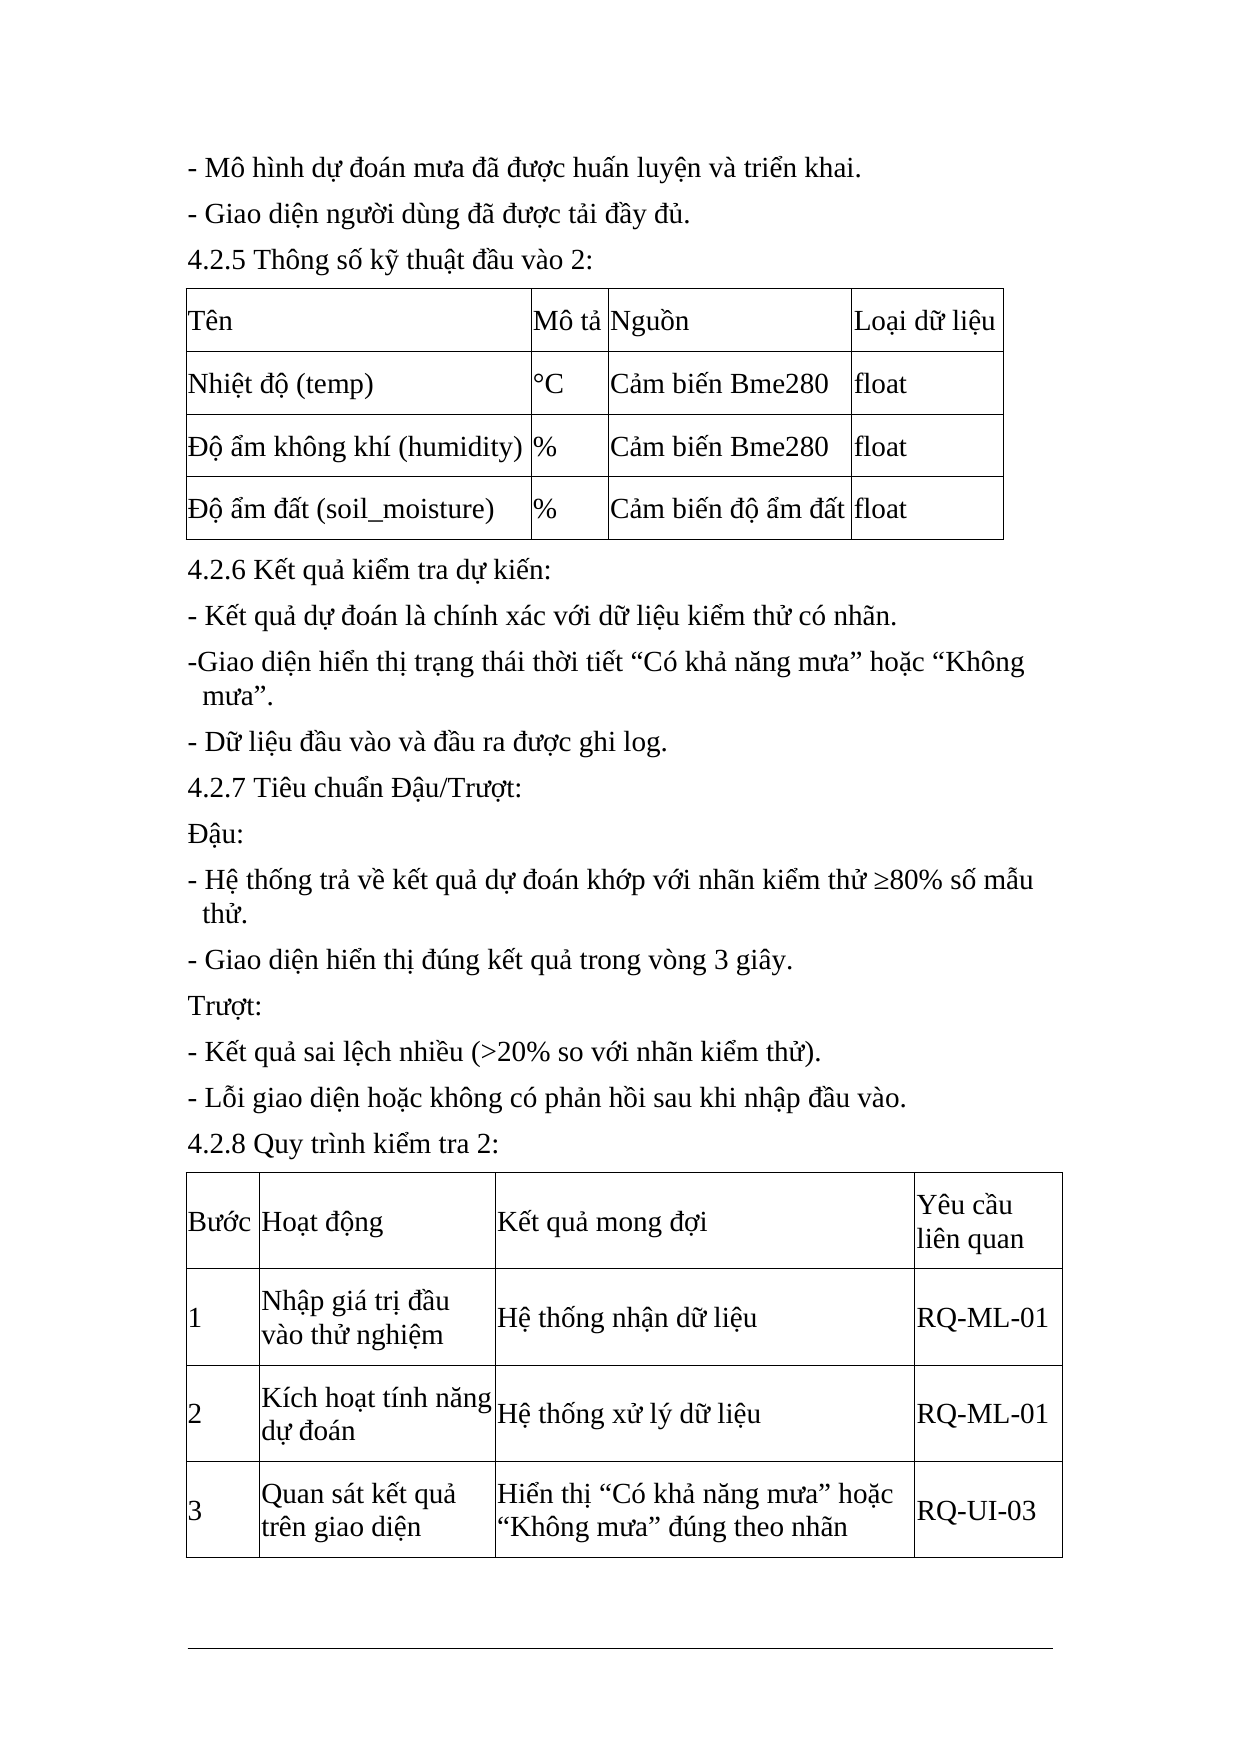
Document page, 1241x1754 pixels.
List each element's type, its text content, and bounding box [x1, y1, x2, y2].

list - Giao diện người dùng đã được tải đầy đủ. [187, 196, 1053, 229]
table_cell RQ-UI-03 [915, 1462, 1062, 1557]
list 4.2.5 Thông số kỹ thuật đầu vào 2: [187, 242, 1053, 276]
table_cell Cảm biến Bme280 [609, 352, 851, 413]
list 4.2.7 Tiêu chuẩn Đậu/Trượt: [187, 770, 1053, 804]
table_cell float [852, 352, 1003, 413]
list 4.2.6 Kết quả kiểm tra dự kiến: [187, 552, 1053, 586]
list -Giao diện hiển thị trạng thái thời tiết “Có khả năng mưa” hoặc “Không mưa”. [187, 644, 1053, 712]
table_header Hoạt động [260, 1173, 495, 1268]
table_header Tên [187, 289, 531, 351]
list - Giao diện hiển thị đúng kết quả trong vòng 3 giây. [187, 942, 1053, 975]
list 4.2.8 Quy trình kiểm tra 2: [187, 1126, 1053, 1159]
table_cell 1 [187, 1269, 259, 1364]
list Đậu: [187, 816, 1053, 850]
table_cell Nhiệt độ (temp) [187, 352, 531, 413]
list - Hệ thống trả về kết quả dự đoán khớp với nhãn kiểm thử ≥80% số mẫu thử. [187, 862, 1053, 929]
table_cell 2 [187, 1366, 259, 1461]
table_cell RQ-ML-01 [915, 1366, 1062, 1461]
table_cell Kích hoạt tính năng dự đoán [260, 1366, 495, 1461]
table_cell Độ ẩm không khí (humidity) [187, 415, 531, 476]
table_cell Hệ thống nhận dữ liệu [496, 1269, 914, 1364]
table_header Bước [187, 1173, 259, 1268]
table_cell float [852, 477, 1003, 539]
table_cell Nhập giá trị đầu vào thử nghiệm [260, 1269, 495, 1364]
table_header Nguồn [609, 289, 851, 351]
table_cell % [532, 477, 608, 539]
table_cell Hiển thị “Có khả năng mưa” hoặc “Không mưa” đúng theo nhãn [496, 1462, 914, 1557]
table_cell °C [532, 352, 608, 413]
table_cell Cảm biến Bme280 [609, 415, 851, 476]
table_header Kết quả mong đợi [496, 1173, 914, 1268]
table_header Yêu cầu liên quan [915, 1173, 1062, 1268]
list - Dữ liệu đầu vào và đầu ra được ghi log. [187, 724, 1053, 758]
table_cell float [852, 415, 1003, 476]
list - Mô hình dự đoán mưa đã được huấn luyện và triển khai. [187, 150, 1053, 183]
list Trượt: [187, 988, 1053, 1021]
table_header Loại dữ liệu [852, 289, 1003, 351]
table_cell Quan sát kết quả trên giao diện [260, 1462, 495, 1557]
table_cell Độ ẩm đất (soil_moisture) [187, 477, 531, 539]
table_cell RQ-ML-01 [915, 1269, 1062, 1364]
table_cell Cảm biến độ ẩm đất [609, 477, 851, 539]
table_header Mô tả [532, 289, 608, 351]
list - Kết quả sai lệch nhiều (>20% so với nhãn kiểm thử). [187, 1034, 1053, 1067]
table_cell Hệ thống xử lý dữ liệu [496, 1366, 914, 1461]
table_cell % [532, 415, 608, 476]
list - Kết quả dự đoán là chính xác với dữ liệu kiểm thử có nhãn. [187, 598, 1053, 632]
list - Lỗi giao diện hoặc không có phản hồi sau khi nhập đầu vào. [187, 1080, 1053, 1113]
table_cell 3 [187, 1462, 259, 1557]
